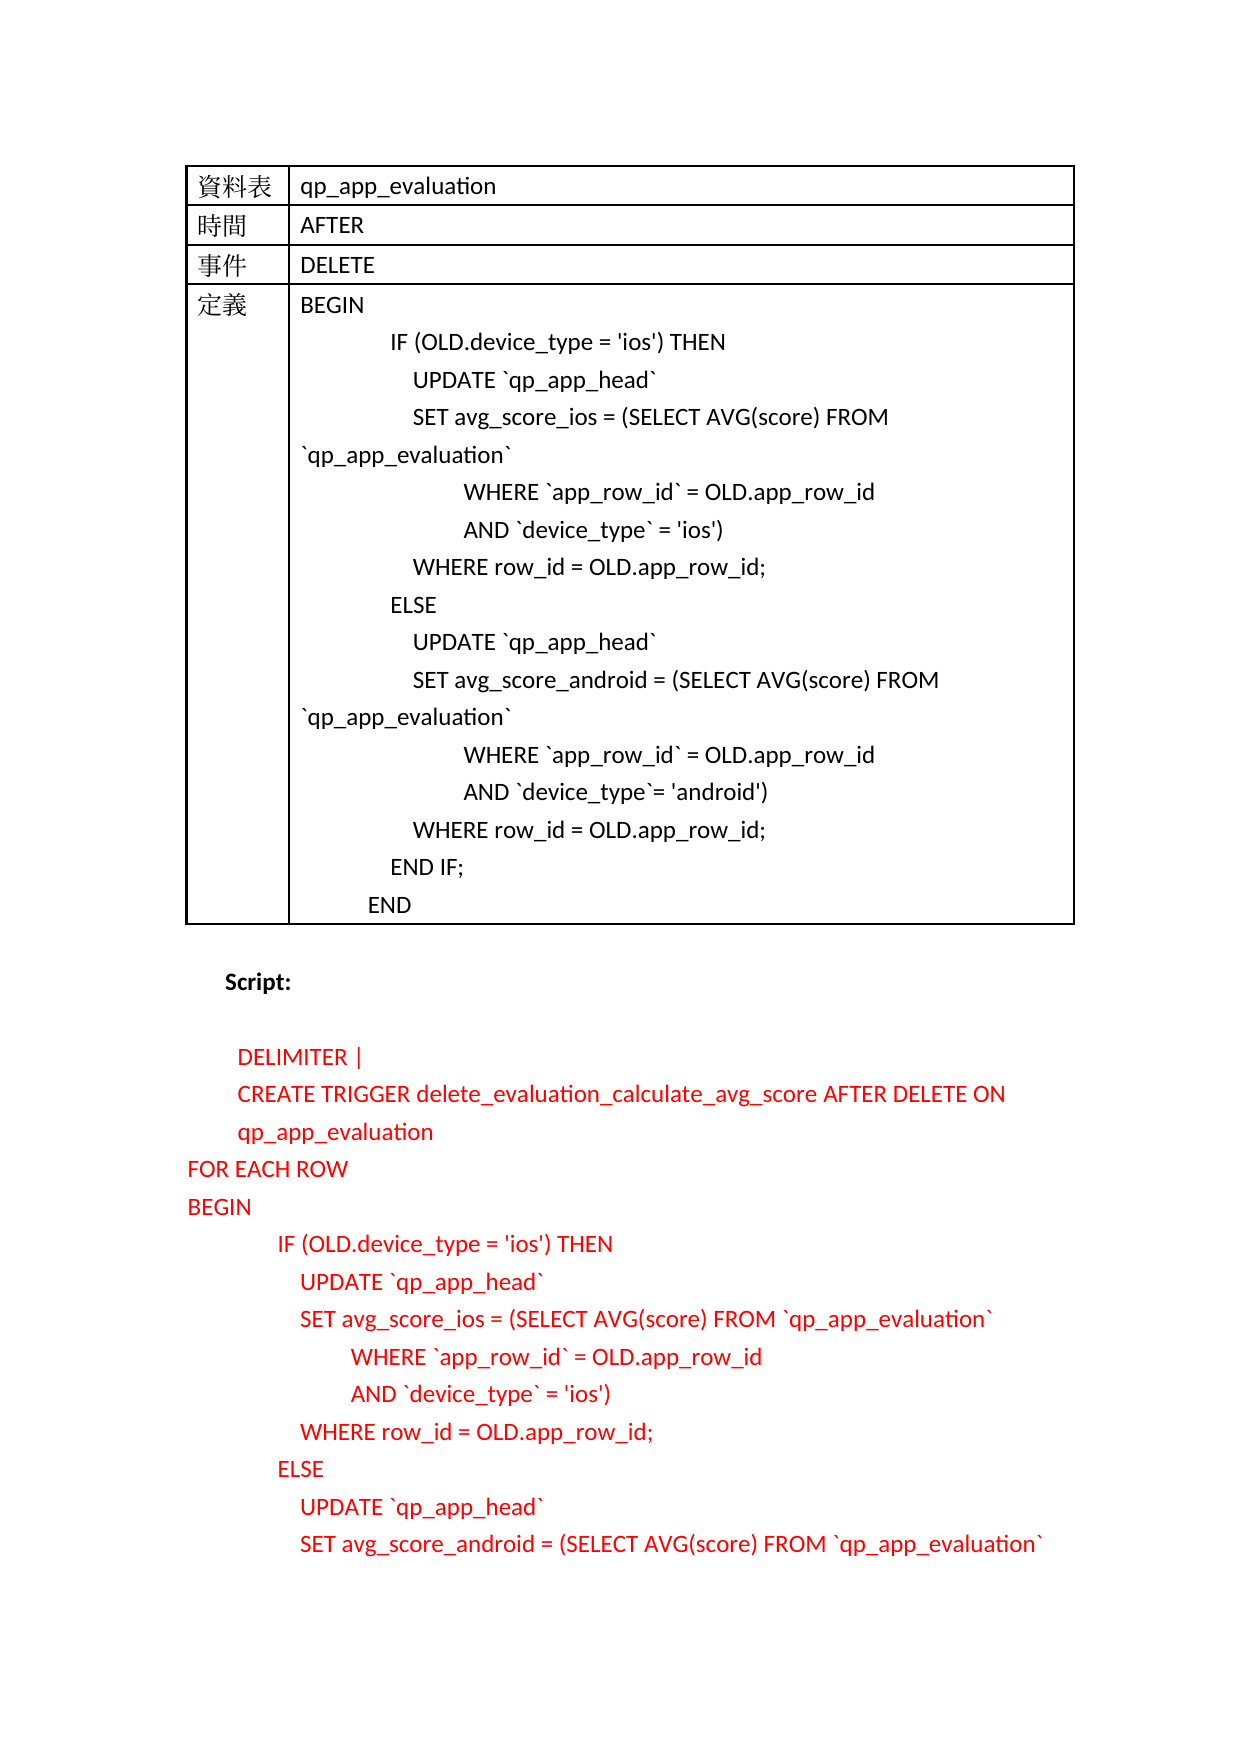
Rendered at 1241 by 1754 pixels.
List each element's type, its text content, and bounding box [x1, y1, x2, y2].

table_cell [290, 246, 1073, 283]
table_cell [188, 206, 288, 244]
text BEGIN [187, 1187, 1053, 1225]
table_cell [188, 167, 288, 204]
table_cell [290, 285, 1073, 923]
list CREATE TRIGGER delete_evaluation_calculate_avg_score AFTER DELETE ON qp_app_evaluation [237, 1075, 1053, 1150]
text SET avg_score_ios = (SELECT AVG(score) FROM `qp_app_evaluation` [187, 1300, 1053, 1337]
text ELSE [187, 1450, 1053, 1487]
text IF (OLD.device_type = 'ios') THEN [187, 1225, 1053, 1262]
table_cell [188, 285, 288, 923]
list DELIMITER | [237, 1037, 1053, 1075]
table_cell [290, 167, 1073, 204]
text FOR EACH ROW [187, 1150, 1053, 1187]
text WHERE row_id = OLD.app_row_id; [187, 1412, 1053, 1450]
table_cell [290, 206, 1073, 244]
text UPDATE `qp_app_head` [187, 1262, 1053, 1300]
text AND `device_type` = 'ios') [187, 1375, 1053, 1412]
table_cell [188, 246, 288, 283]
text SET avg_score_android = (SELECT AVG(score) FROM `qp_app_evaluation` [187, 1525, 1053, 1562]
list Script: [225, 962, 1053, 1000]
text UPDATE `qp_app_head` [187, 1487, 1053, 1525]
text WHERE `app_row_id` = OLD.app_row_id [187, 1337, 1053, 1375]
